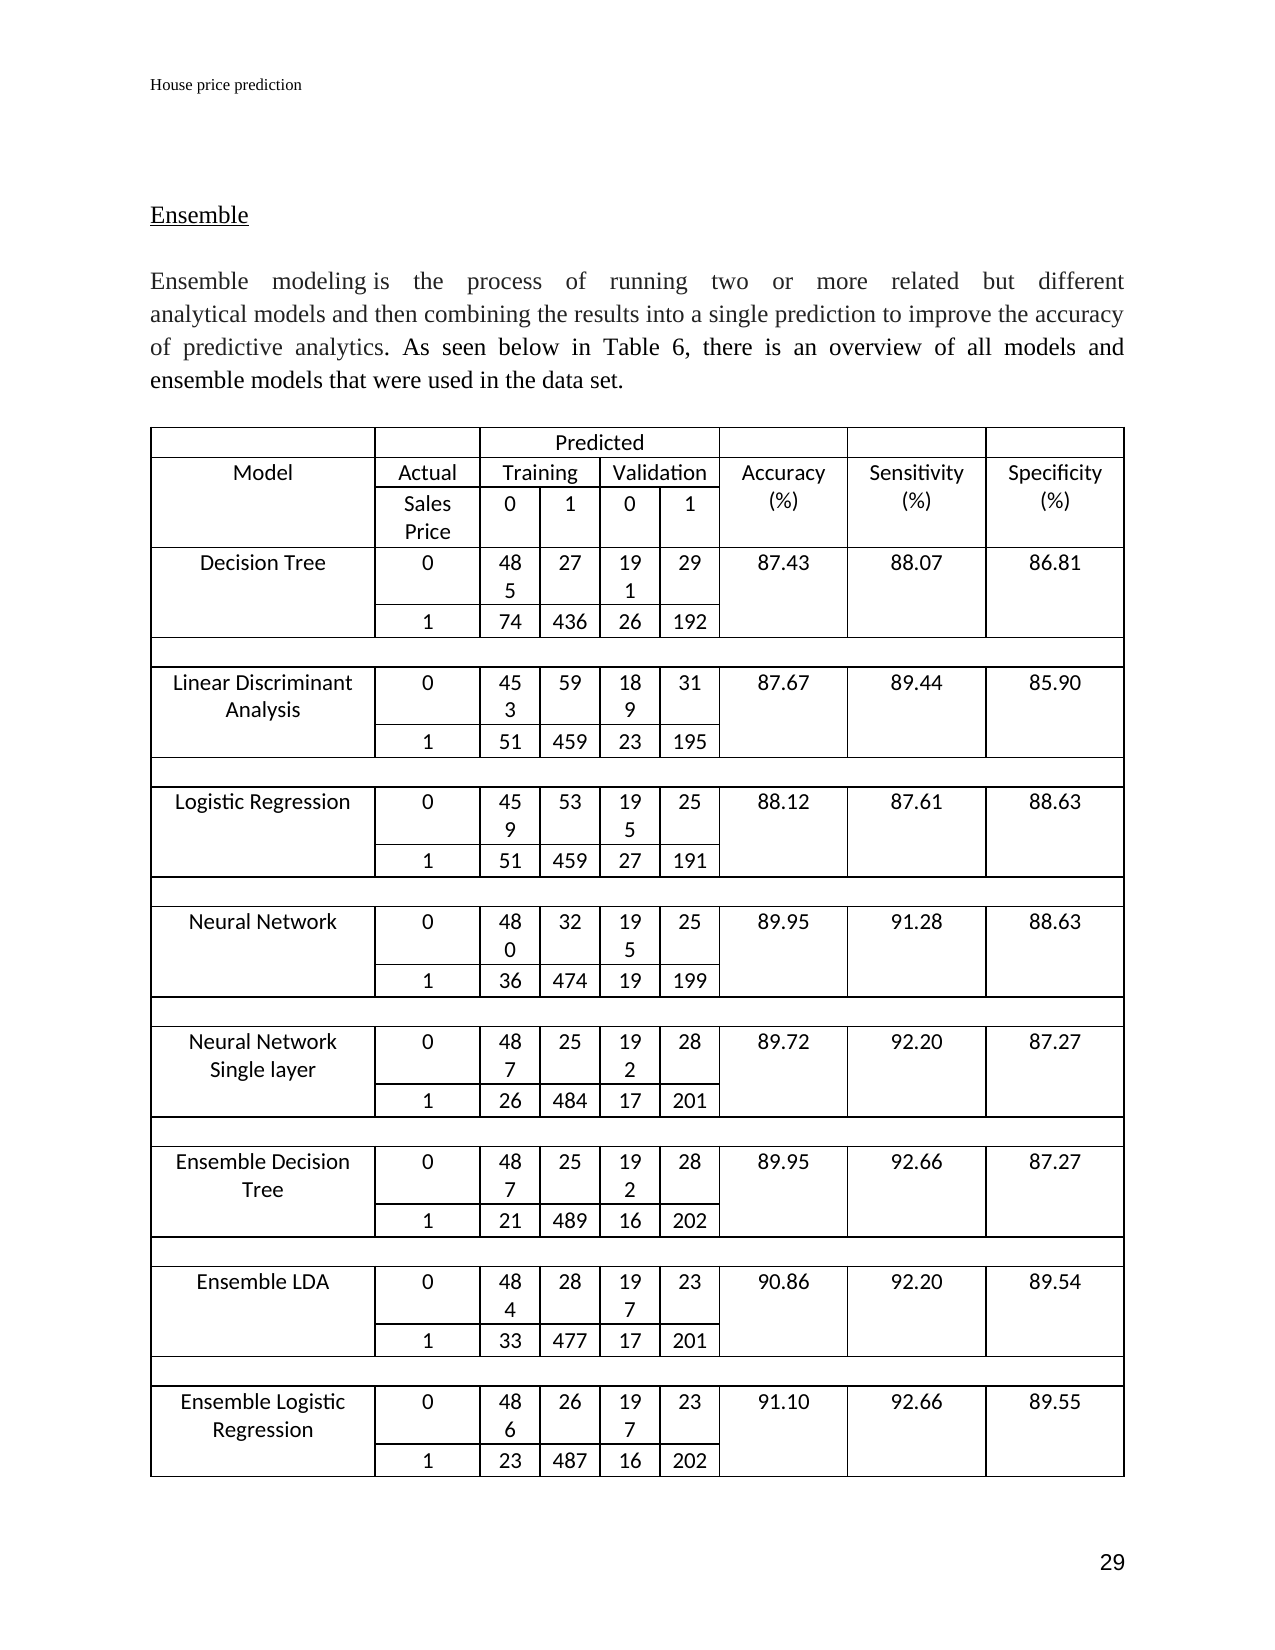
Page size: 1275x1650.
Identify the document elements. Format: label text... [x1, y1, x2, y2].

table_cell 28 [661, 1027, 719, 1083]
table_cell Sensitivity (%) [848, 458, 985, 547]
table_cell 90.86 [720, 1267, 847, 1356]
table_cell Validation [601, 458, 719, 486]
table_cell [152, 638, 1123, 666]
table_cell 484 [481, 1267, 539, 1323]
table_cell 486 [481, 1387, 539, 1443]
table_cell 23 [601, 725, 659, 756]
text Ensemble modeling is the process of running two or more related but different analytical models and then combining the results into a single prediction to improve the accuracy of predictive analytics. As seen below in Table 6, there is an overview of all models and ensemble models that were used in the data set. [150, 294, 1125, 393]
table_cell 91.10 [720, 1387, 847, 1476]
table_cell 199 [661, 965, 719, 996]
table_cell Ensemble LDA [152, 1267, 374, 1356]
table_cell 25 [541, 1147, 599, 1203]
table_cell Decision Tree [152, 548, 374, 636]
table_cell 1 [376, 605, 479, 636]
table_cell 189 [601, 668, 659, 724]
table_cell 459 [481, 788, 539, 843]
table_cell 459 [541, 725, 599, 756]
table_cell 192 [601, 1027, 659, 1083]
table_cell 89.95 [720, 907, 847, 996]
table_cell 453 [481, 668, 539, 724]
table_cell 23 [661, 1387, 719, 1443]
table_cell 86.81 [987, 548, 1123, 636]
table_cell Training [481, 458, 599, 486]
table_cell 23 [661, 1267, 719, 1323]
table_cell 17 [601, 1325, 659, 1356]
table_cell 59 [541, 668, 599, 724]
table_header [376, 428, 479, 457]
table_cell 436 [541, 605, 599, 636]
table_cell 26 [541, 1387, 599, 1443]
table_cell Neural Network [152, 907, 374, 996]
table_header [720, 428, 847, 457]
table_cell 0 [376, 1027, 479, 1083]
table_header [848, 428, 985, 457]
table_cell 197 [601, 1267, 659, 1323]
table_cell 36 [481, 965, 539, 996]
table_cell [152, 1357, 1123, 1385]
table_cell 459 [541, 845, 599, 876]
table_cell 92.66 [848, 1147, 985, 1236]
table_cell 1 [541, 488, 599, 547]
table_header Predicted [481, 428, 719, 457]
table_cell 25 [541, 1027, 599, 1083]
table_cell 53 [541, 788, 599, 843]
table_cell 1 [376, 1205, 479, 1236]
table_cell 195 [601, 788, 659, 843]
table_cell Neural Network Single layer [152, 1027, 374, 1116]
table_cell 201 [661, 1325, 719, 1356]
table_cell 1 [376, 725, 479, 756]
table_cell 89.44 [848, 668, 985, 756]
table_cell 1 [376, 1325, 479, 1356]
table_cell 0 [376, 907, 479, 963]
table_cell 0 [376, 1387, 479, 1443]
table_cell 195 [661, 725, 719, 756]
table_cell 31 [661, 668, 719, 724]
table_cell 26 [481, 1085, 539, 1116]
table_cell 88.63 [987, 907, 1123, 996]
table_cell [152, 758, 1123, 786]
table_cell Specificity (%) [987, 458, 1123, 547]
table_cell 88.63 [987, 788, 1123, 876]
table_cell [152, 1238, 1123, 1266]
table_cell 89.72 [720, 1027, 847, 1116]
table_cell 92.66 [848, 1387, 985, 1476]
table_cell 51 [481, 725, 539, 756]
table_cell 201 [661, 1085, 719, 1116]
table_cell Accuracy (%) [720, 458, 847, 547]
table_cell 28 [541, 1267, 599, 1323]
table_cell Actual [376, 458, 479, 486]
table_cell 25 [661, 788, 719, 843]
table_cell 51 [481, 845, 539, 876]
table_cell 85.90 [987, 668, 1123, 756]
table_cell 1 [376, 1085, 479, 1116]
table_cell 0 [481, 488, 539, 547]
table_cell 202 [661, 1205, 719, 1236]
table_cell 28 [661, 1147, 719, 1203]
table_cell 0 [601, 488, 659, 547]
table_cell 16 [601, 1445, 659, 1476]
table_cell 92.20 [848, 1027, 985, 1116]
table_cell 87.61 [848, 788, 985, 876]
table_cell 89.95 [720, 1147, 847, 1236]
table_cell 0 [376, 788, 479, 843]
table_cell Ensemble Logistic Regression [152, 1387, 374, 1476]
table_cell 487 [541, 1445, 599, 1476]
table_cell Logistic Regression [152, 788, 374, 876]
table_cell [152, 998, 1123, 1026]
table_cell 191 [661, 845, 719, 876]
table_cell 74 [481, 605, 539, 636]
table_cell 480 [481, 907, 539, 963]
table_cell 89.55 [987, 1387, 1123, 1476]
table_cell 19 [601, 965, 659, 996]
table_cell 27 [541, 548, 599, 604]
table_cell 474 [541, 965, 599, 996]
table_cell Sales Price [376, 488, 479, 547]
table_cell Linear Discriminant Analysis [152, 668, 374, 756]
table_cell 17 [601, 1085, 659, 1116]
table_cell [152, 1118, 1123, 1146]
table_cell 489 [541, 1205, 599, 1236]
table_cell 33 [481, 1325, 539, 1356]
table_cell 32 [541, 907, 599, 963]
table_header [987, 428, 1123, 457]
table_cell 487 [481, 1147, 539, 1203]
table_cell 21 [481, 1205, 539, 1236]
table_cell 92.20 [848, 1267, 985, 1356]
table_cell 88.12 [720, 788, 847, 876]
table_cell 0 [376, 1147, 479, 1203]
table_cell 197 [601, 1387, 659, 1443]
table_cell 487 [481, 1027, 539, 1083]
table_header [152, 428, 374, 457]
table_cell 87.67 [720, 668, 847, 756]
table_cell 91.28 [848, 907, 985, 996]
table_cell 191 [601, 548, 659, 604]
table_cell 88.07 [848, 548, 985, 636]
table_cell 89.54 [987, 1267, 1123, 1356]
table_cell 87.27 [987, 1027, 1123, 1116]
table_cell [152, 878, 1123, 906]
table_cell 0 [376, 548, 479, 604]
table_cell 26 [601, 605, 659, 636]
table_cell 23 [481, 1445, 539, 1476]
table_cell 477 [541, 1325, 599, 1356]
table_cell 1 [661, 488, 719, 547]
table_cell 1 [376, 1445, 479, 1476]
table_cell 87.43 [720, 548, 847, 636]
table_cell 0 [376, 1267, 479, 1323]
table_cell 27 [601, 845, 659, 876]
table_cell 25 [661, 907, 719, 963]
table_cell 195 [601, 907, 659, 963]
text Ensemble [150, 200, 1125, 228]
table_cell 1 [376, 845, 479, 876]
table_cell 1 [376, 965, 479, 996]
table_cell Model [152, 458, 374, 547]
table_cell 485 [481, 548, 539, 604]
table_cell 484 [541, 1085, 599, 1116]
table_cell 29 [661, 548, 719, 604]
table_cell 16 [601, 1205, 659, 1236]
table_cell 87.27 [987, 1147, 1123, 1236]
table_cell 192 [661, 605, 719, 636]
table_cell 0 [376, 668, 479, 724]
table_cell 202 [661, 1445, 719, 1476]
table_cell 192 [601, 1147, 659, 1203]
table_cell Ensemble Decision Tree [152, 1147, 374, 1236]
